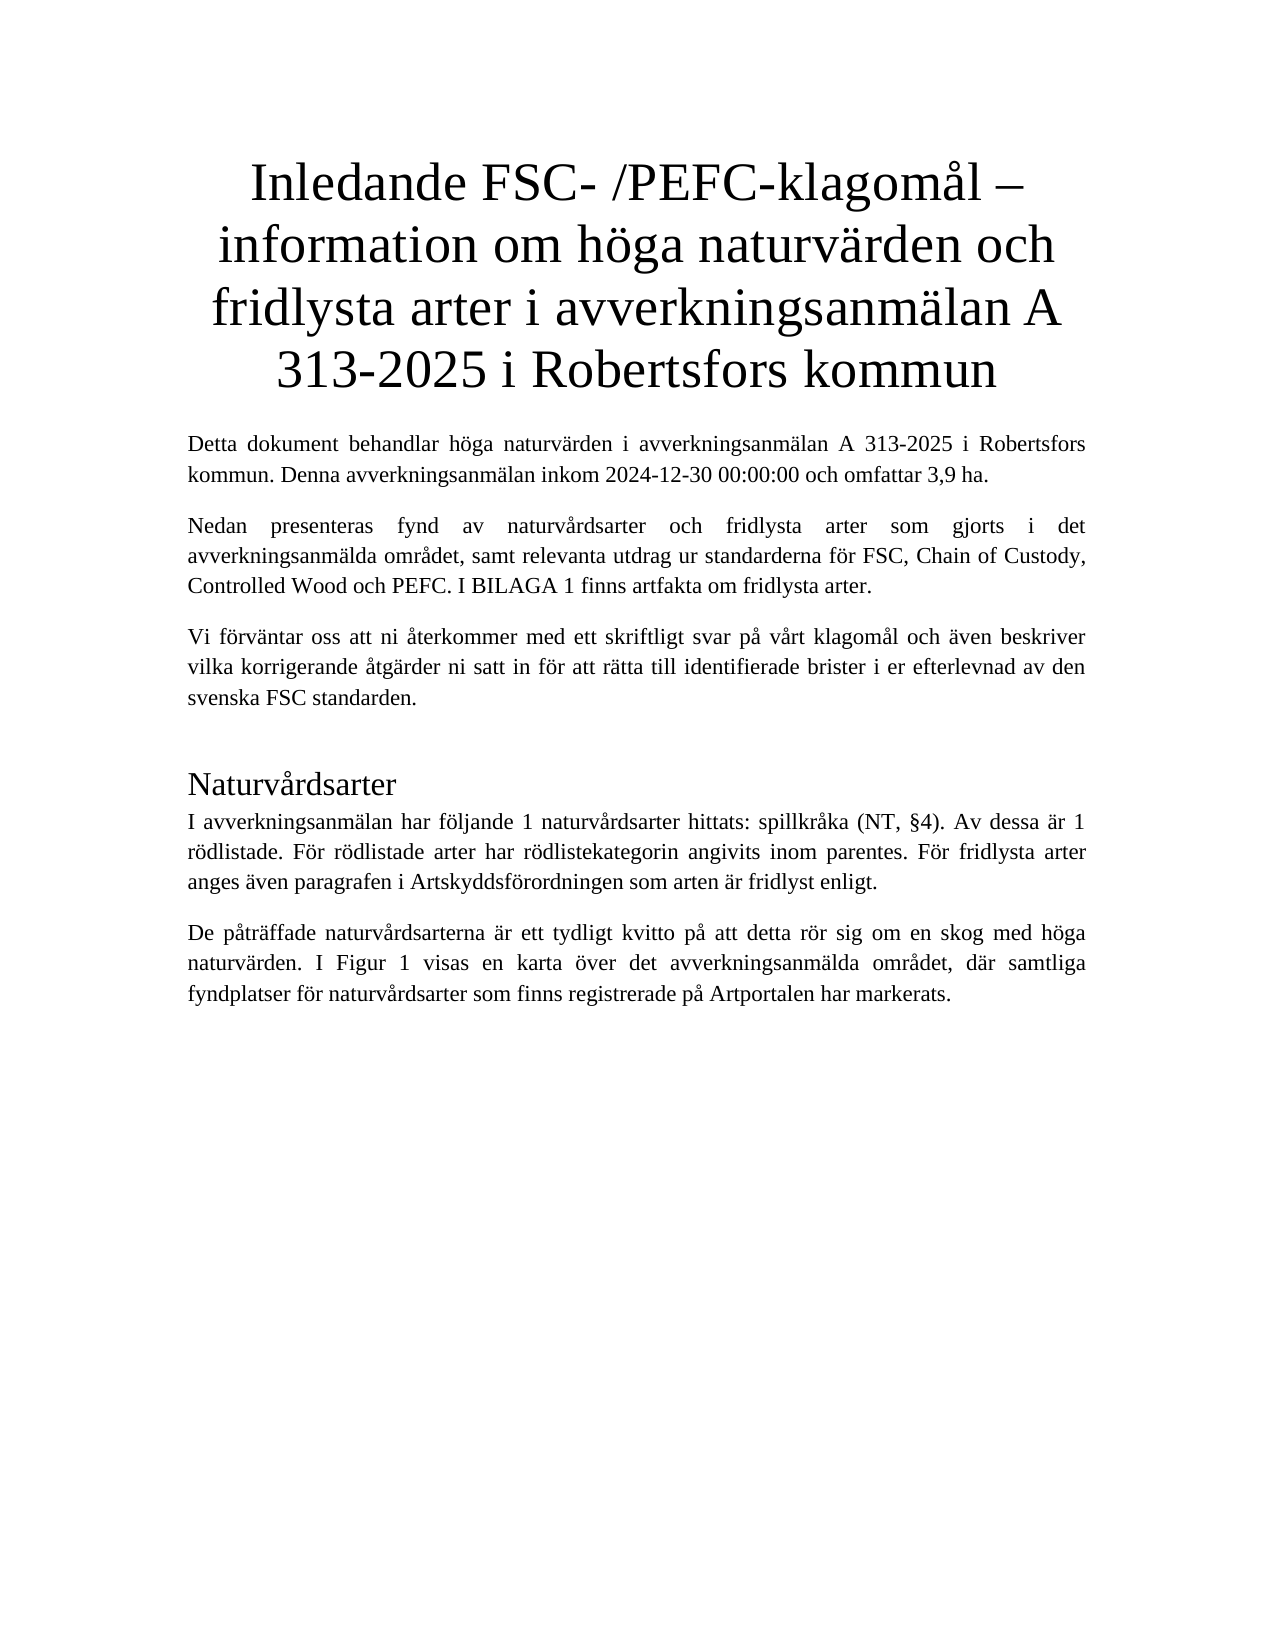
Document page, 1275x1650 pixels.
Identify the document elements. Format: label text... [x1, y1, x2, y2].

text Nedan presenteras fynd av naturvårdsarter och fridlysta arter som gjorts i det avverkningsanmälda området, samt relevanta utdrag ur standarderna för FSC, Chain of Custody, Controlled Wood och PEFC. I BILAGA 1 finns artfakta om fridlysta arter. [187, 512, 1087, 598]
text Vi förväntar oss att ni återkommer med ett skriftligt svar på vårt klagomål och även beskriver vilka korrigerande åtgärder ni satt in för att rätta till identifierade brister i er efterlevnad av den svenska FSC standarden. [187, 623, 1087, 710]
title Inledande FSC- /PEFC-klagomål – information om höga naturvärden och fridlysta arter i avverkningsanmälan A 313-2025 i Robertsfors kommun [187, 150, 1087, 399]
text De påträffade naturvårdsarterna är ett tydligt kvitto på att detta rör sig om en skog med höga naturvärden. I Figur 1 visas en karta över det avverkningsanmälda området, där samtliga fyndplatser för naturvårdsarter som finns registrerade på Artportalen har markerats. [187, 919, 1087, 1006]
subtitle Naturvårdsarter [187, 764, 1087, 802]
text Detta dokument behandlar höga naturvärden i avverkningsanmälan A 313-2025 i Robertsfors kommun. Denna avverkningsanmälan inkom 2024-12-30 00:00:00 och omfattar 3,9 ha. [187, 430, 1087, 487]
text I avverkningsanmälan har följande 1 naturvårdsarter hittats: spillkråka (NT, §4). Av dessa är 1 rödlistade. För rödlistade arter har rödlistekategorin angivits inom parentes. För fridlysta arter anges även paragrafen i Artskyddsförordningen som arten är fridlyst enligt. [187, 808, 1087, 894]
